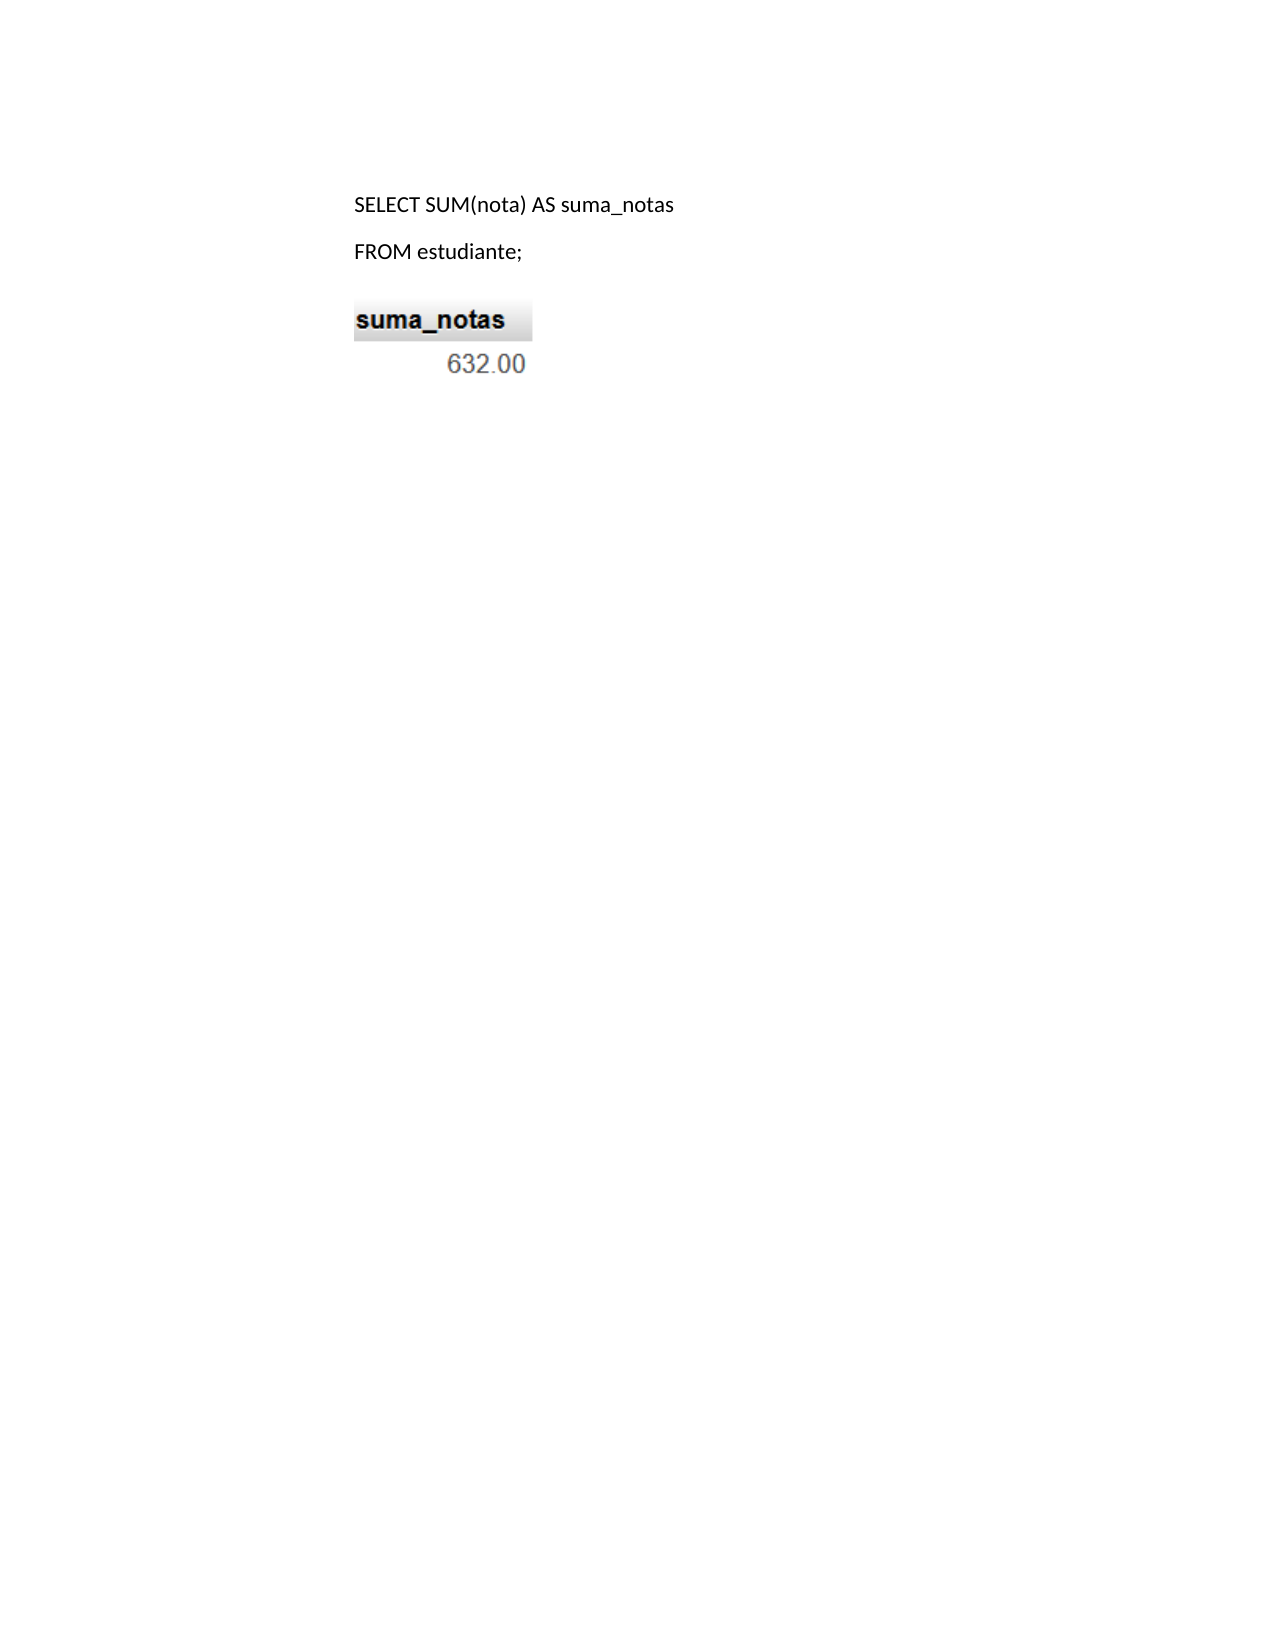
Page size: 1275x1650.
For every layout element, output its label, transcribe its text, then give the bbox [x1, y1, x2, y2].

text SELECT SUM(nota) AS suma_notas [354, 191, 1110, 218]
text FROM estudiante; [354, 237, 1110, 265]
picture [354, 284, 575, 389]
